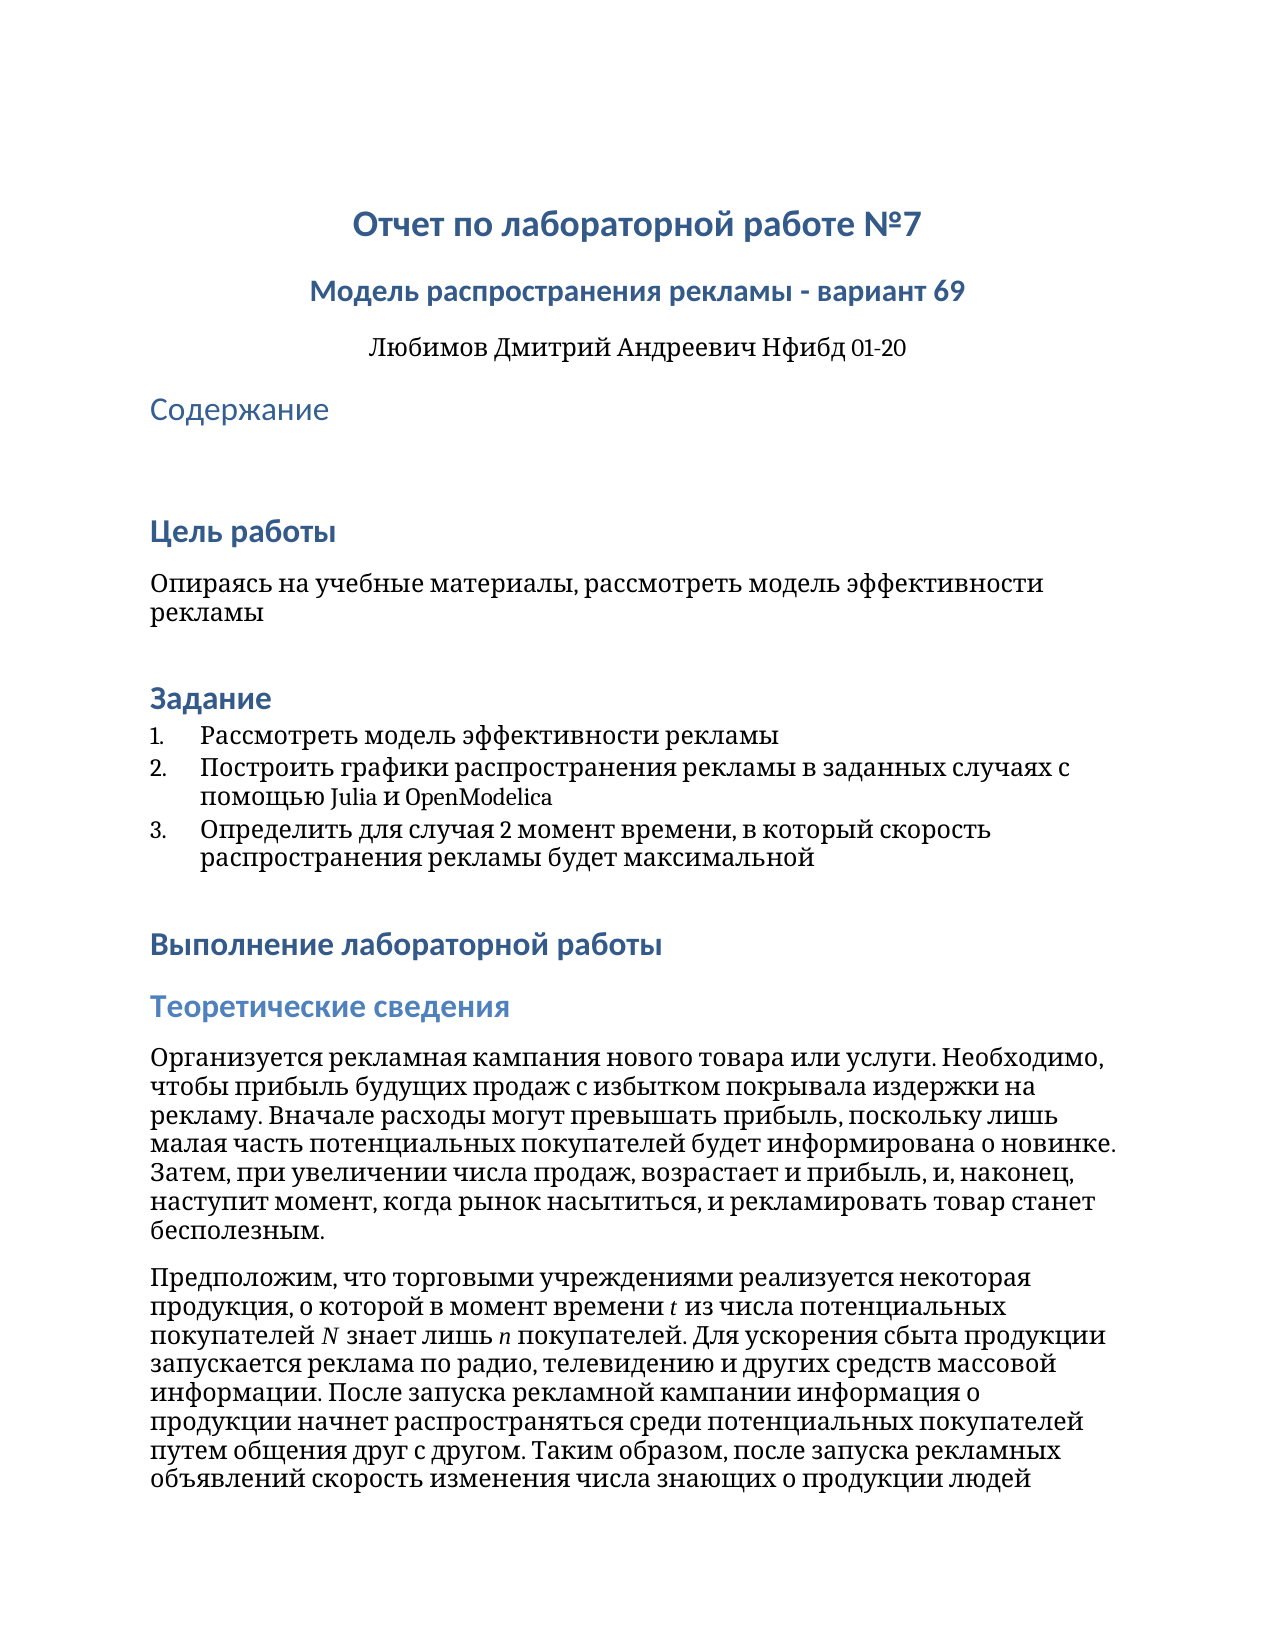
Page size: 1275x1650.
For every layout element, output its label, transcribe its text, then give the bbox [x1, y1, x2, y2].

text Опираясь на учебные материалы, рассмотреть модель эффективности рекламы [150, 570, 1125, 627]
list Определить для случая 2 момент времени, в который скорость распространения рекламы будет максимальной [150, 816, 1125, 873]
text Организуется рекламная кампания нового товара или услуги. Необходимо, чтобы прибыль будущих продаж с избытком покрывала издержки на рекламу. Вначале расходы могут превышать прибыль, поскольку лишь малая часть потенциальных покупателей будет информирована о новинке. Затем, при увеличении числа продаж, возрастает и прибыль, и, наконец, наступит момент, когда рынок насытиться, и рекламировать товар станет бесполезным. [150, 1044, 1125, 1245]
list Рассмотреть модель эффективности рекламы [150, 722, 1125, 751]
subtitle Теоретические сведения [150, 985, 1125, 1025]
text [150, 1264, 1125, 1494]
subtitle Модель распространения рекламы - вариант 69 [150, 271, 1125, 309]
title Отчет по лабораторной работе №7 [150, 200, 1125, 246]
subtitle Выполнение лабораторной работы [150, 923, 1125, 964]
subtitle Цель работы [150, 510, 1125, 551]
subtitle Задание [150, 677, 1125, 718]
list Построить графики распространения рекламы в заданных случаях с помощью Julia и OpenModelica [150, 754, 1125, 812]
text Любимов Дмитрий Андреевич Нфибд 01-20 [150, 334, 1125, 363]
